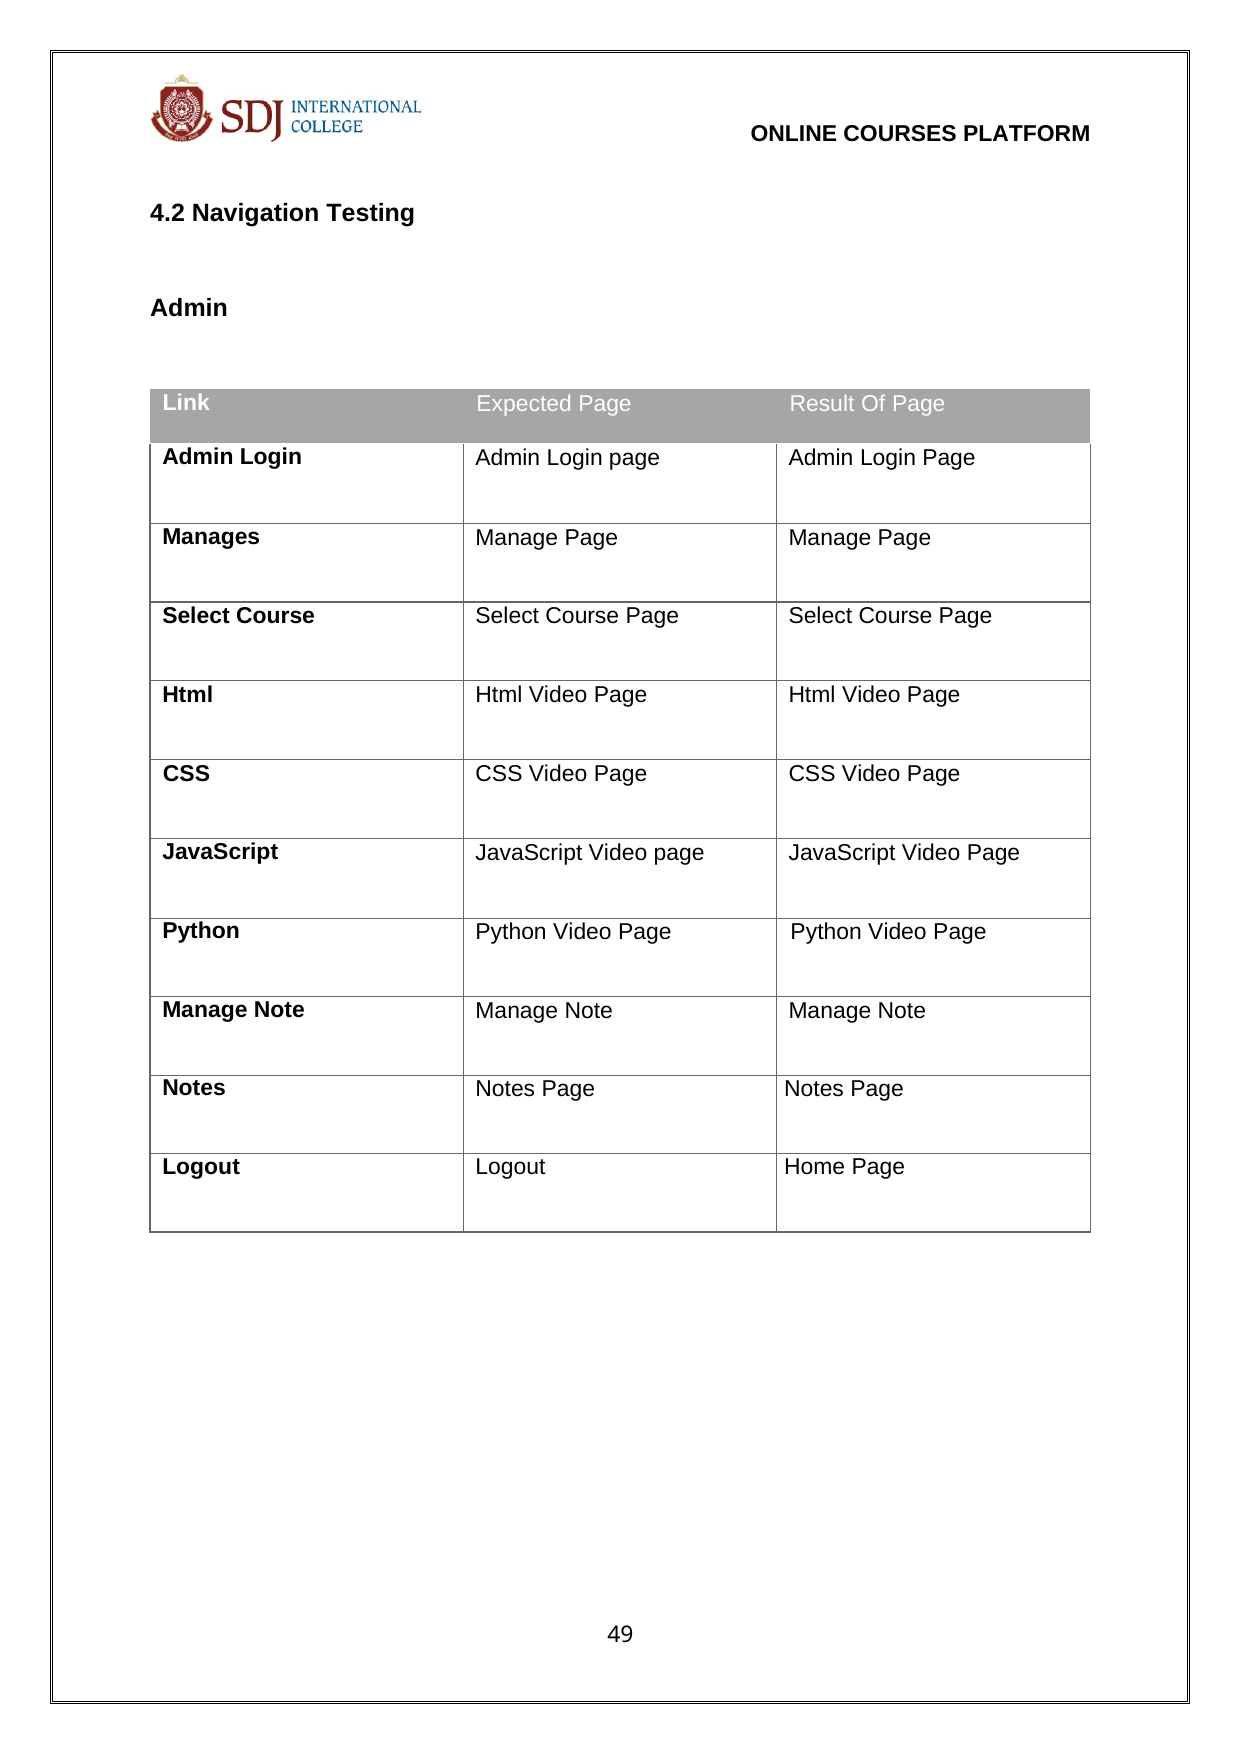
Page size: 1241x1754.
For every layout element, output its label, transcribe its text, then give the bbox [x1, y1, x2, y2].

table_cell Admin Login page [464, 444, 776, 522]
table_cell Home Page [777, 1154, 1090, 1231]
table_cell Logout [464, 1154, 776, 1231]
table_cell Notes [151, 1076, 463, 1153]
table_cell CSS Video Page [777, 760, 1090, 838]
table_cell Html Video Page [464, 681, 776, 759]
table_cell Python Video Page [777, 919, 1090, 996]
table_cell JavaScript Video page [464, 839, 776, 918]
table_cell Notes Page [777, 1076, 1090, 1153]
table_cell Python [151, 919, 463, 996]
table_cell Select Course [151, 603, 463, 680]
table_header Link [150, 389, 463, 443]
table_cell CSS Video Page [464, 760, 776, 838]
text 4.2 Navigation Testing [150, 198, 1031, 226]
table_cell Select Course Page [777, 603, 1090, 680]
table_cell Manage Note [151, 997, 463, 1074]
table_cell Select Course Page [464, 603, 776, 680]
table_cell Manage Note [464, 997, 776, 1074]
table_cell Manage Page [464, 524, 776, 601]
table_cell JavaScript Video Page [777, 839, 1090, 918]
table_header Result Of Page [776, 389, 1090, 443]
table_cell Notes Page [464, 1076, 776, 1153]
table_cell Html [151, 681, 463, 759]
table_cell Python Video Page [464, 919, 776, 996]
table_cell Html Video Page [777, 681, 1090, 759]
table_cell Manage Page [777, 524, 1090, 601]
table_cell Admin Login [151, 444, 463, 522]
table_cell Logout [151, 1154, 463, 1231]
picture [150, 73, 422, 142]
table_cell Admin Login Page [777, 444, 1090, 522]
table_cell Manage Note [777, 997, 1090, 1074]
text Admin [150, 293, 1031, 322]
table_header Expected Page [463, 389, 776, 443]
table_cell Manages [151, 524, 463, 601]
table_cell CSS [151, 760, 463, 838]
table_cell JavaScript [151, 839, 463, 918]
